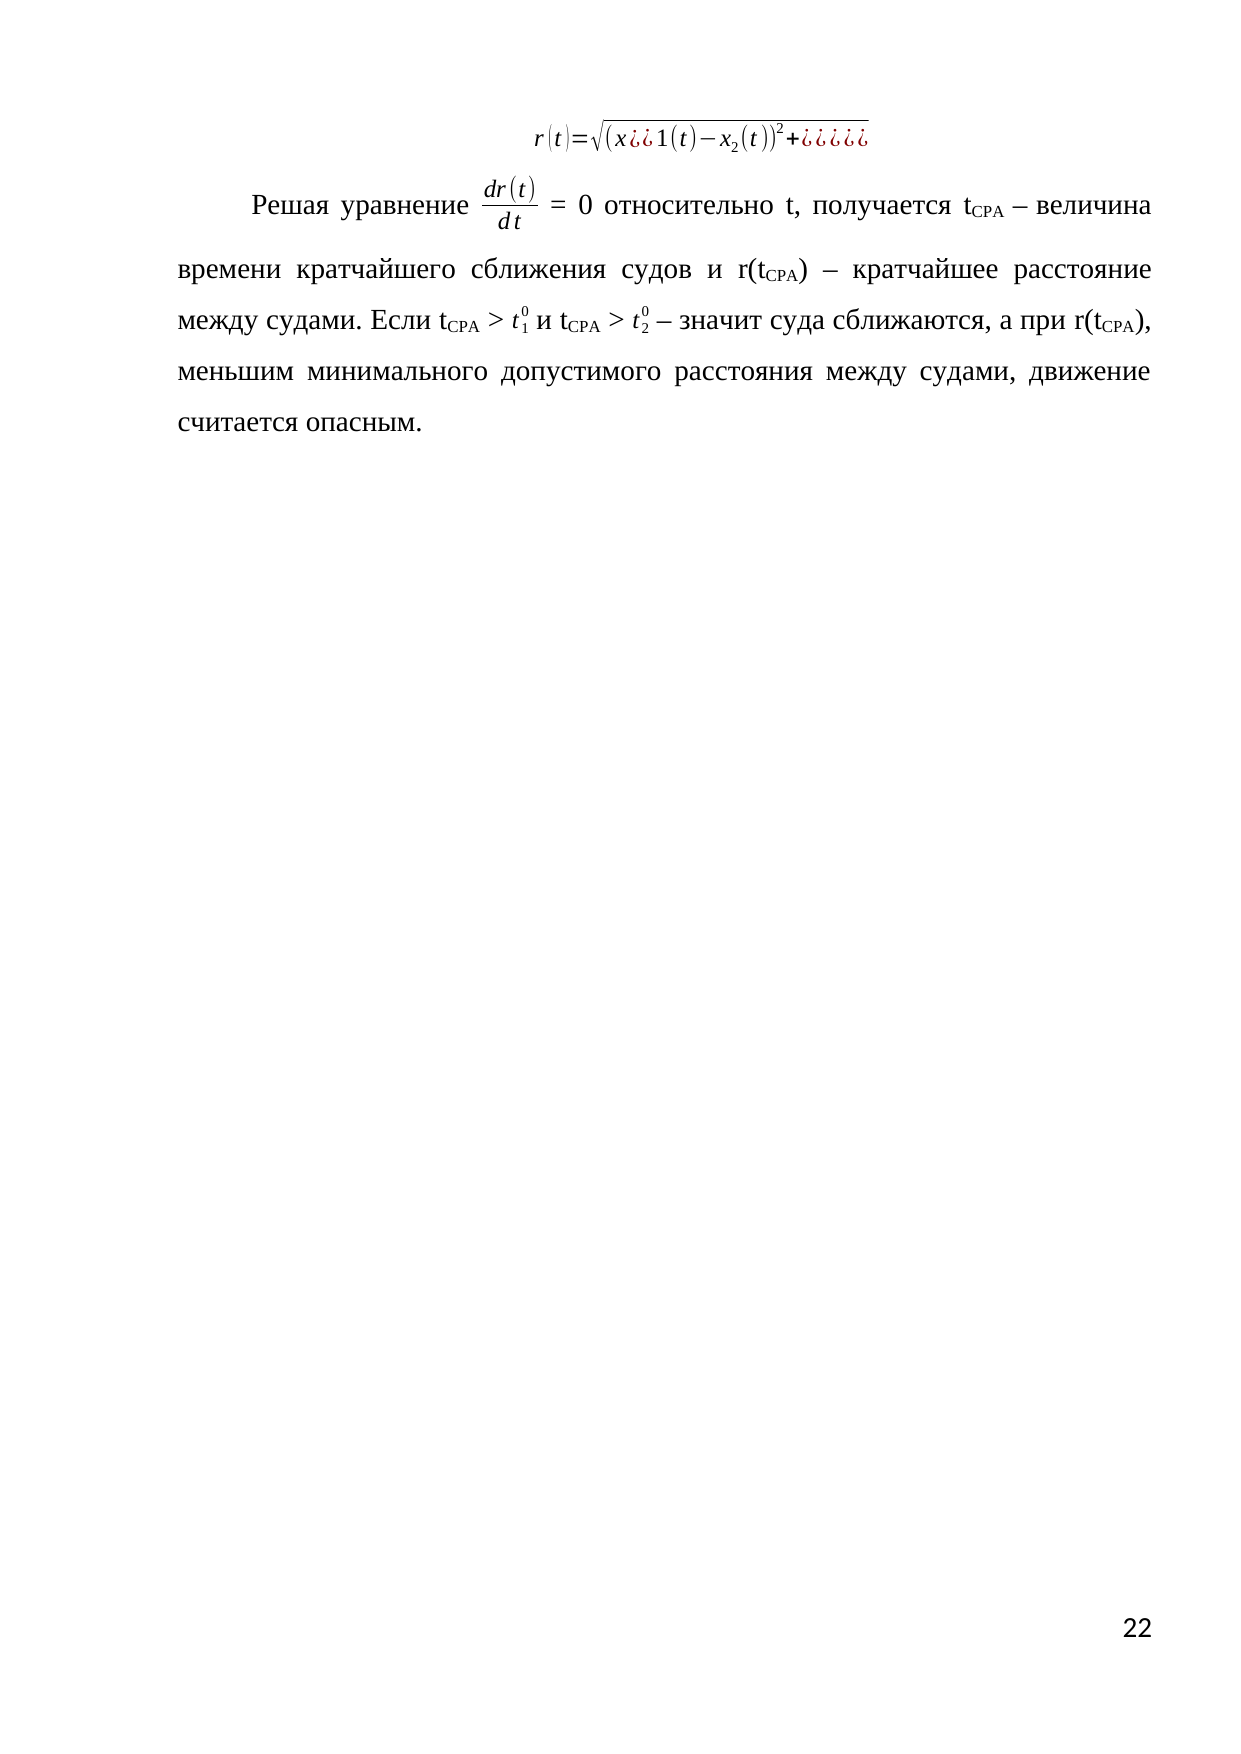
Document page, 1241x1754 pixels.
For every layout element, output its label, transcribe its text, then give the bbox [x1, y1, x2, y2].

text Решая уравнение = 0 относительно t, получается tCPA – величина времени кратчайшего сближения судов и r(tCPA) – кратчайшее расстояние между судами. Если tCPA > и tCPA > – значит суда сближаются, а при r(tCPA), меньшим минимального допустимого расстояния между судами, движение считается опасным. [177, 173, 1152, 437]
